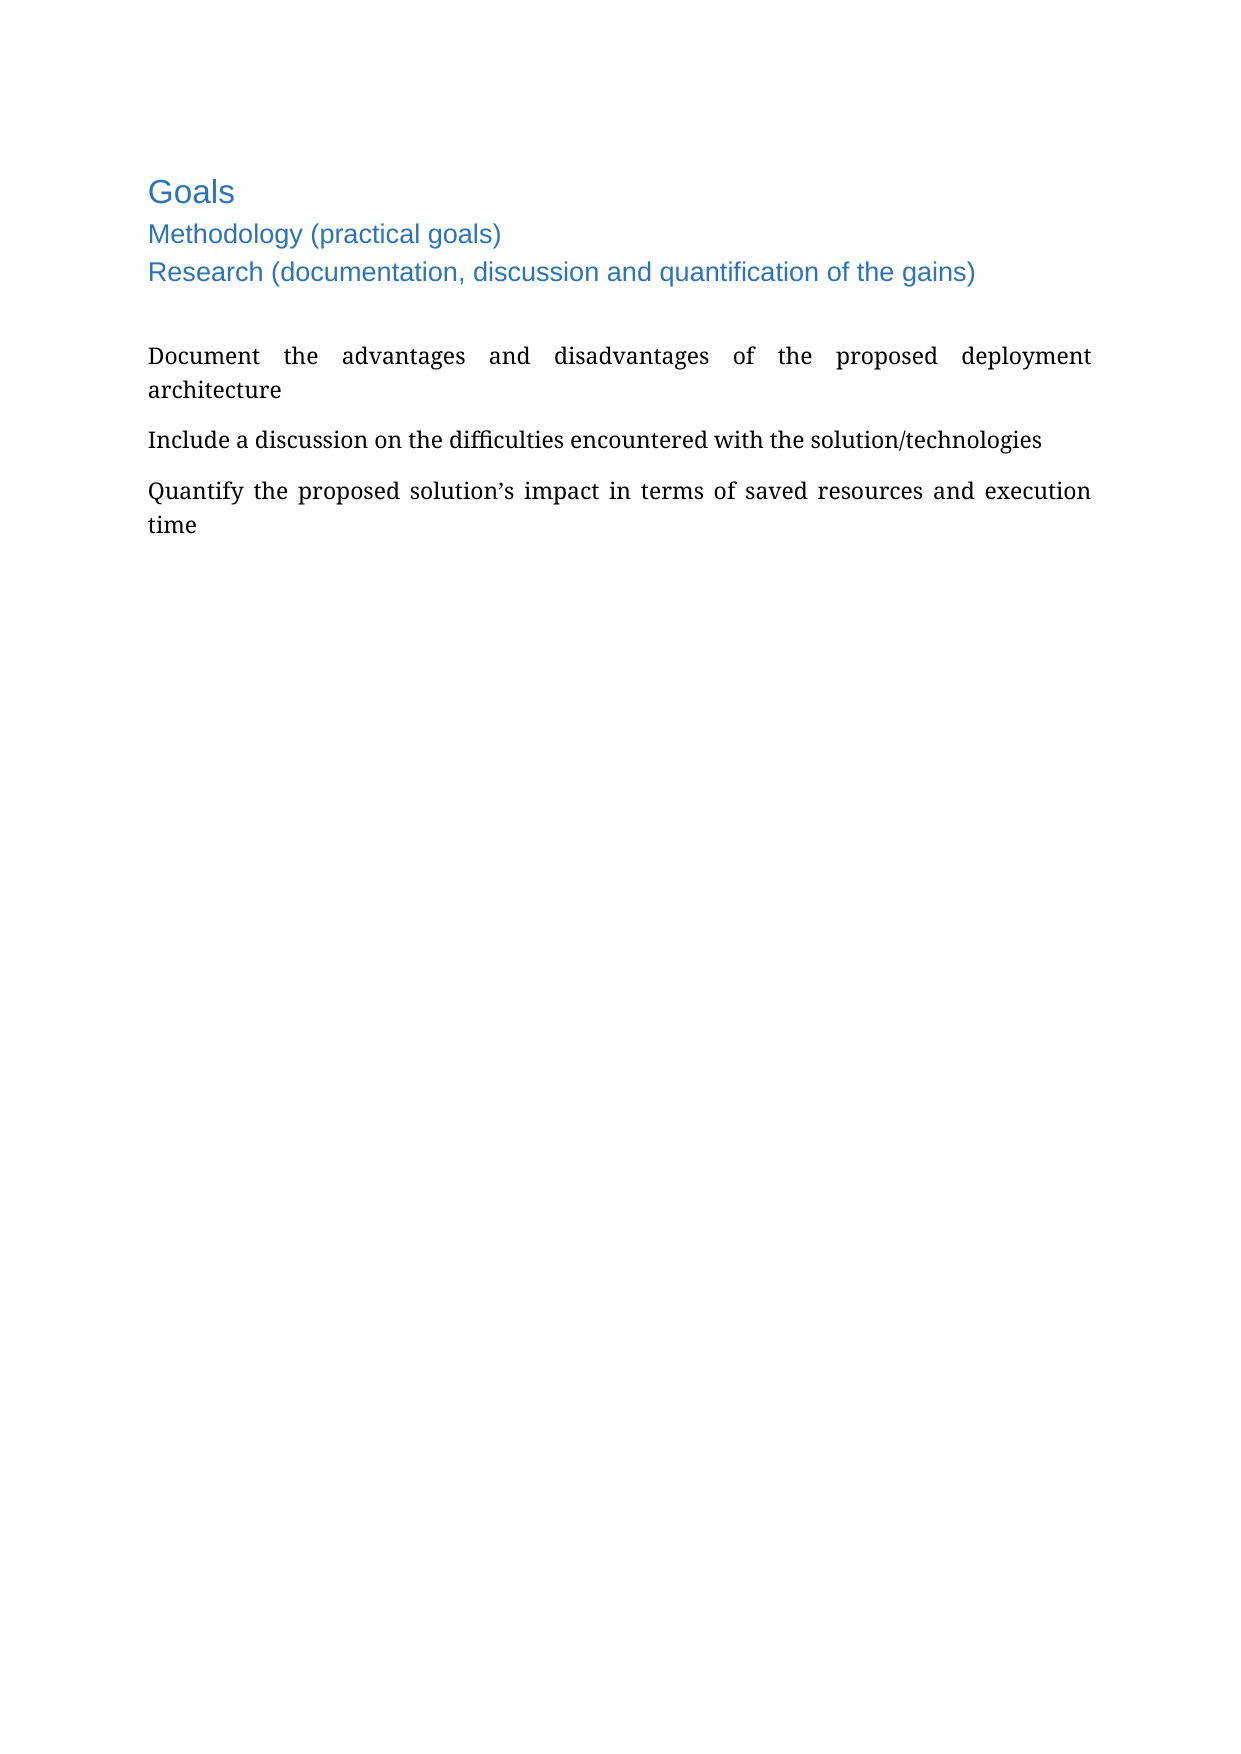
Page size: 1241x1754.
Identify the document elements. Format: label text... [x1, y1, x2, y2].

text Quantify the proposed solution’s impact in terms of saved resources and execution time [148, 475, 1093, 540]
text Include a discussion on the difficulties encountered with the solution/technologies [148, 424, 1093, 456]
text Document the advantages and disadvantages of the proposed deployment architecture [148, 340, 1093, 405]
subtitle Goals [148, 173, 1093, 211]
subtitle Methodology (practical goals) [148, 218, 1093, 249]
subtitle Research (documentation, discussion and quantification of the gains) [148, 256, 1093, 287]
